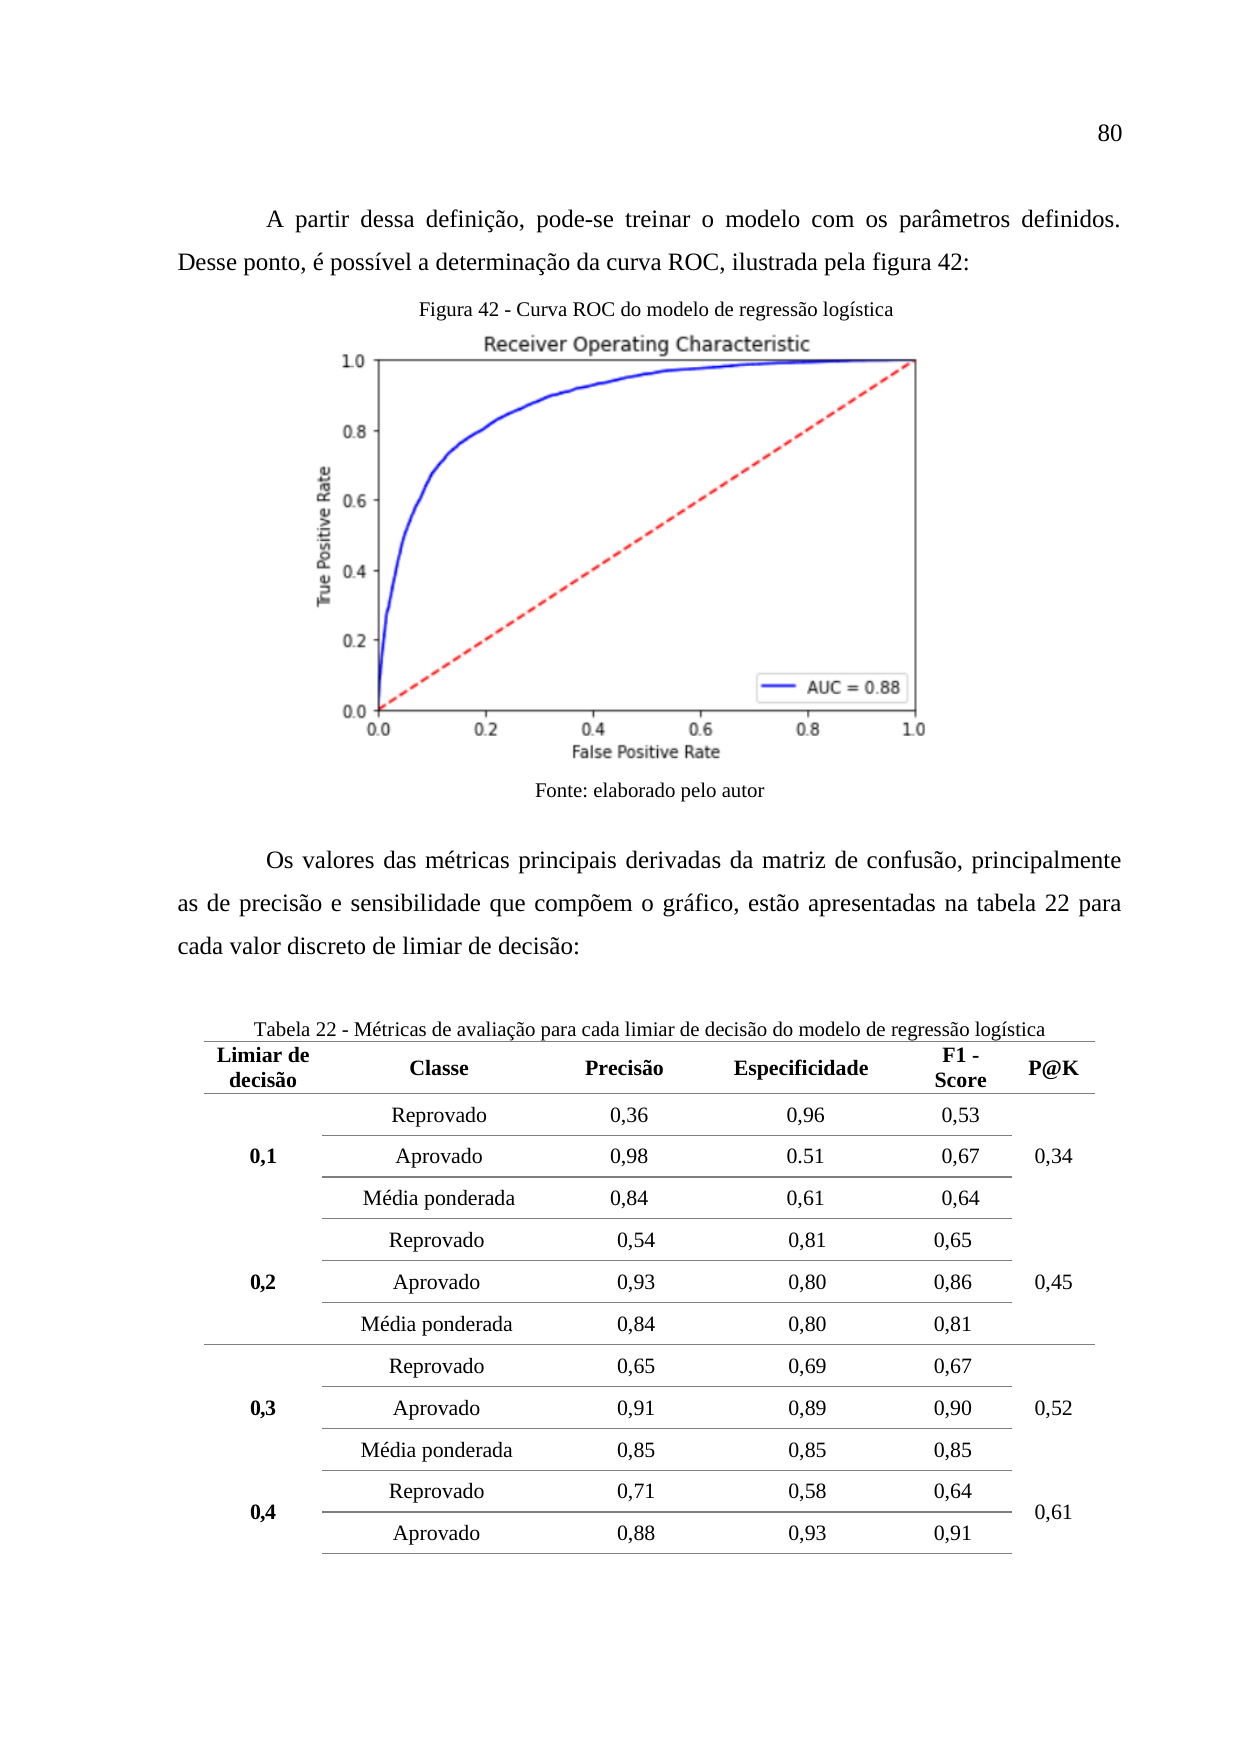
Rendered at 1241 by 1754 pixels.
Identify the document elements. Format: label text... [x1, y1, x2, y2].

table_cell Aprovado [322, 1136, 556, 1176]
table_cell 0,81 [721, 1219, 893, 1260]
text A partir dessa definição, pode-se treinar o modelo com os parâmetros definidos. Desse ponto, é possível a determinação da curva ROC, ilustrada pela figura 42: [177, 204, 1122, 276]
table_cell 0,64 [894, 1471, 1012, 1511]
table_cell 0,71 [551, 1471, 721, 1511]
table_header F1 - Score [909, 1042, 1012, 1093]
table_cell 0,80 [721, 1261, 893, 1302]
table_cell 0,65 [551, 1345, 721, 1386]
table_cell 0.51 [702, 1136, 909, 1176]
table_header Especificidade [693, 1042, 909, 1093]
table_header Classe [322, 1042, 556, 1093]
table_cell 0,52 [1012, 1345, 1095, 1469]
table_cell Média ponderada [322, 1178, 556, 1218]
table_cell 0,69 [721, 1345, 893, 1386]
picture [311, 332, 926, 764]
table_cell Aprovado [322, 1513, 551, 1553]
table_cell 0,85 [894, 1429, 1012, 1469]
table_cell 0,80 [721, 1303, 893, 1344]
table_cell 0,1 [204, 1094, 322, 1218]
table_cell Média ponderada [322, 1429, 551, 1469]
text Os valores das métricas principais derivadas da matriz de confusão, principalmente as de precisão e sensibilidade que compõem o gráfico, estão apresentadas na tabela 22 para cada valor discreto de limiar de decisão: [177, 845, 1122, 960]
table_cell 0,3 [204, 1345, 322, 1469]
table_cell 0,65 [894, 1219, 1012, 1260]
table_cell 0,90 [894, 1387, 1012, 1428]
table_cell 0,84 [551, 1303, 721, 1344]
table_cell Aprovado [322, 1387, 551, 1428]
table_cell 0,53 [909, 1094, 1012, 1134]
table_cell 0,67 [909, 1136, 1012, 1176]
table_cell 0,36 [556, 1094, 702, 1134]
table_header Limiar de decisão [204, 1042, 322, 1093]
table_cell 0,93 [721, 1513, 893, 1553]
table_cell 0,81 [894, 1303, 1012, 1344]
table_cell 0,4 [204, 1470, 322, 1553]
table_cell Média ponderada [322, 1303, 551, 1344]
table_cell 0,67 [894, 1345, 1012, 1386]
table_cell 0,91 [894, 1513, 1012, 1553]
table_cell 0,34 [1012, 1094, 1095, 1218]
table_cell 0,88 [551, 1513, 721, 1553]
table_cell 0,89 [721, 1387, 893, 1428]
table_cell 0,86 [894, 1261, 1012, 1302]
table_cell Aprovado [322, 1261, 551, 1302]
table_cell 0,96 [702, 1094, 909, 1134]
table_cell 0,61 [1012, 1470, 1095, 1553]
table_cell 0,64 [909, 1178, 1012, 1218]
table_cell Reprovado [322, 1094, 556, 1134]
table_cell 0,93 [551, 1261, 721, 1302]
table_cell 0,45 [1012, 1218, 1095, 1344]
table_header Precisão [556, 1042, 692, 1093]
table_cell Reprovado [322, 1219, 551, 1260]
table_cell 0,61 [702, 1178, 909, 1218]
table_cell 0,84 [556, 1178, 702, 1218]
table_cell Reprovado [322, 1471, 551, 1511]
table_header P@K [1012, 1042, 1095, 1093]
table_cell 0,91 [551, 1387, 721, 1428]
table_cell 0,2 [204, 1218, 322, 1344]
table_cell Reprovado [322, 1345, 551, 1386]
table_cell 0,98 [556, 1136, 702, 1176]
table_cell 0,58 [721, 1471, 893, 1511]
table_cell 0,85 [721, 1429, 893, 1469]
table_cell 0,85 [551, 1429, 721, 1469]
table_cell 0,54 [551, 1219, 721, 1260]
